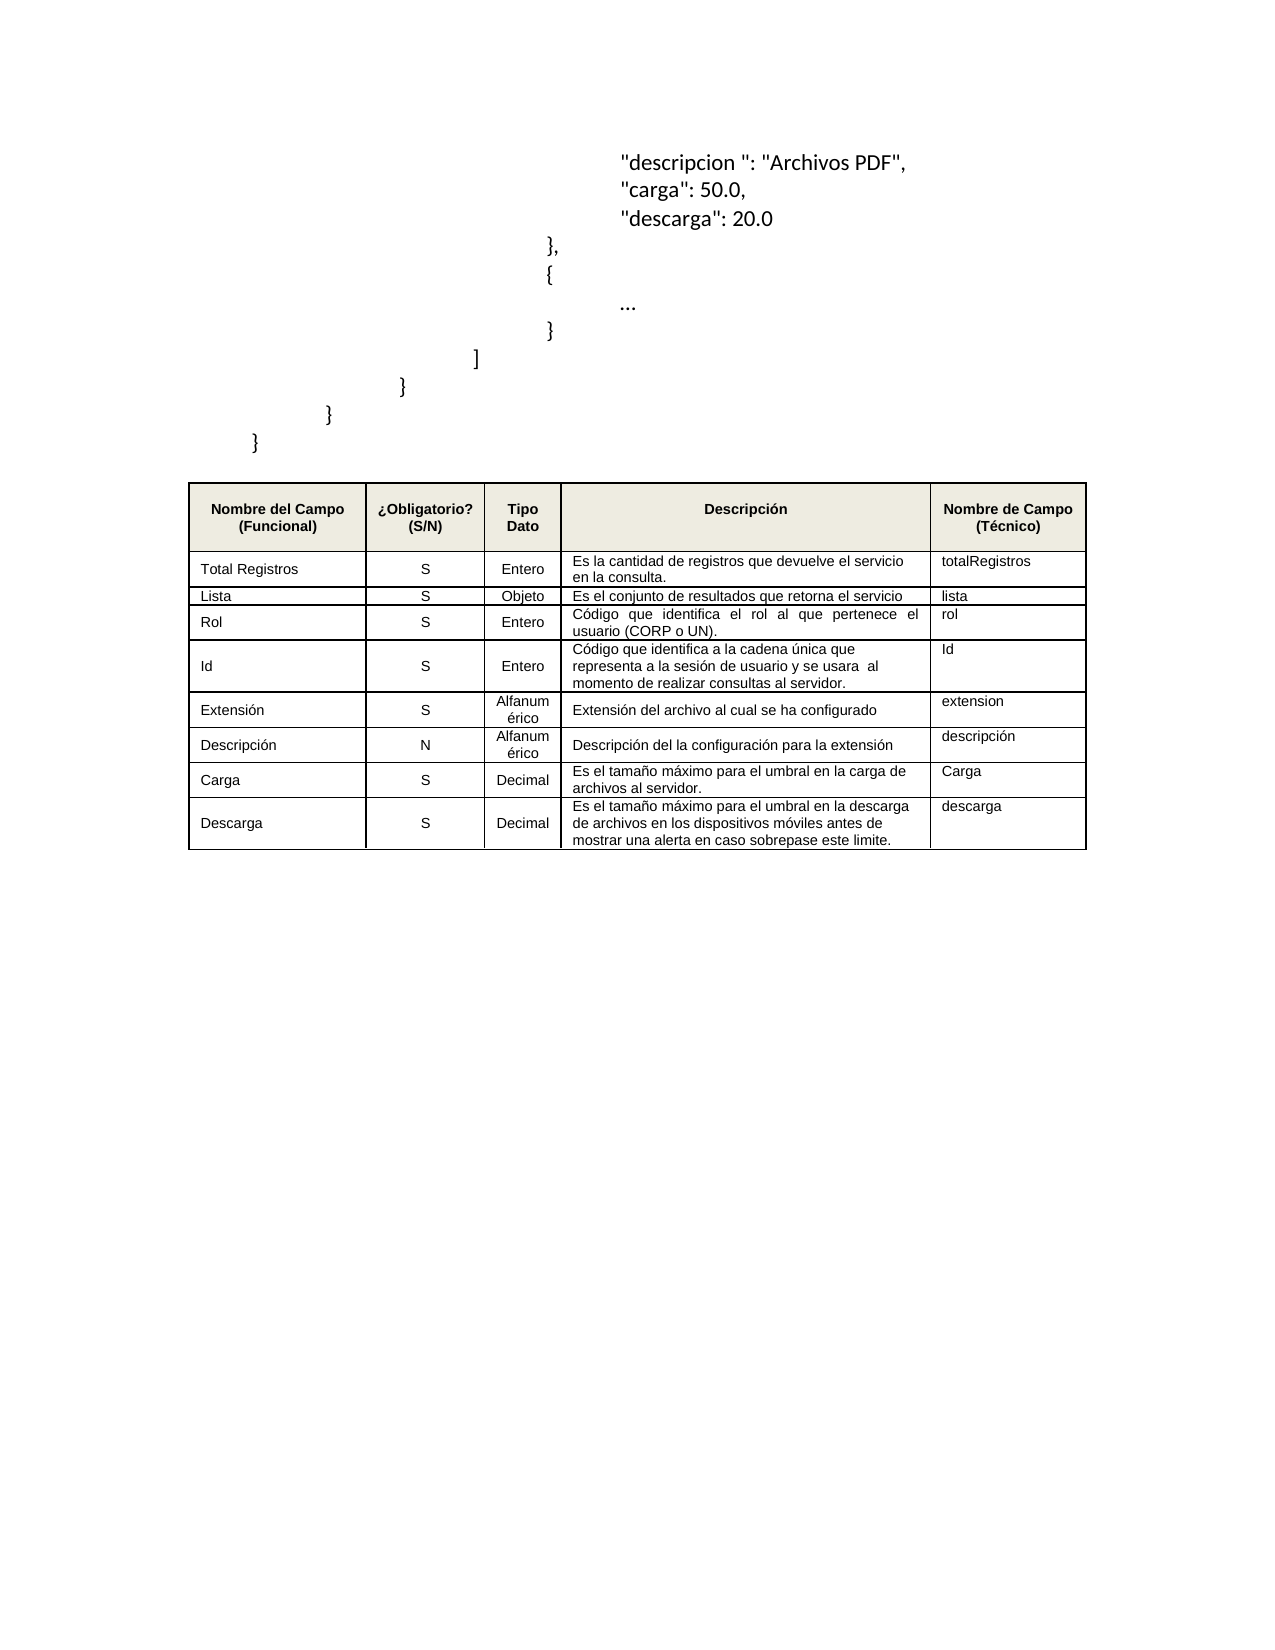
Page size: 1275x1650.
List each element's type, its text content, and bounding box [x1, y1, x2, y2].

text "carga": 50.0, [620, 176, 1098, 204]
table_cell Extensión del archivo al cual se ha configurado [562, 693, 930, 726]
table_cell S [367, 693, 484, 726]
text } [177, 400, 1098, 428]
table_cell Es la cantidad de registros que devuelve el servicio en la consulta. [562, 552, 930, 586]
table_cell S [367, 552, 484, 586]
table_header Nombre del Campo (Funcional) [190, 484, 365, 551]
table_cell S [367, 763, 484, 797]
text } [177, 428, 1098, 456]
text } [177, 372, 1098, 400]
text { [546, 260, 1098, 288]
table_cell Descarga [190, 798, 365, 848]
table_header Nombre de Campo (Técnico) [931, 484, 1085, 551]
table_cell Entero [485, 606, 560, 639]
table_cell Decimal [485, 763, 560, 797]
table_cell Es el tamaño máximo para el umbral en la carga de archivos al servidor. [562, 763, 930, 797]
table_cell rol [931, 606, 1085, 639]
table_cell Código que identifica el rol al que pertenece el usuario (CORP o UN). [562, 606, 930, 639]
table_cell Es el tamaño máximo para el umbral en la descarga de archivos en los dispositivos móviles antes de mostrar una alerta en caso sobrepase este limite. [562, 798, 930, 848]
table_cell Alfanumérico [485, 728, 560, 761]
table_cell Carga [190, 763, 365, 797]
table_cell Id [931, 641, 1085, 691]
table_cell Descripción del la configuración para la extensión [562, 728, 930, 761]
table_cell S [367, 798, 484, 848]
table_cell Código que identifica a la cadena única que representa a la sesión de usuario y se usara al momento de realizar consultas al servidor. [562, 641, 930, 691]
table_cell S [367, 606, 484, 639]
table_cell Carga [931, 763, 1085, 797]
table_cell Decimal [485, 798, 560, 848]
text "descripcion ": "Archivos PDF", [620, 148, 1098, 176]
table_cell Es el conjunto de resultados que retorna el servicio [562, 588, 930, 604]
table_cell Rol [190, 606, 365, 639]
text "descarga": 20.0 [620, 204, 1098, 232]
table_cell Alfanumérico [485, 693, 560, 726]
table_cell lista [931, 588, 1085, 604]
table_cell descarga [931, 798, 1085, 848]
table_cell Objeto [485, 588, 560, 604]
table_cell Extensión [190, 693, 365, 726]
table_cell Entero [485, 641, 560, 691]
table_cell totalRegistros [931, 552, 1085, 586]
table_cell descripción [931, 728, 1085, 761]
text … [546, 288, 1098, 316]
table_cell Id [190, 641, 365, 691]
table_cell N [367, 728, 484, 761]
table_header ¿Obligatorio? (S/N) [367, 484, 484, 551]
table_cell S [367, 641, 484, 691]
table_cell S [367, 588, 484, 604]
table_cell Total Registros [190, 552, 365, 586]
text ] [177, 344, 1098, 372]
table_cell extension [931, 693, 1085, 726]
table_cell Entero [485, 552, 560, 586]
table_header Tipo Dato [485, 484, 560, 551]
table_cell Descripción [190, 728, 365, 761]
text }, [472, 232, 1098, 260]
table_header Descripción [562, 484, 930, 551]
table_cell Lista [190, 588, 365, 604]
text } [546, 316, 1098, 344]
